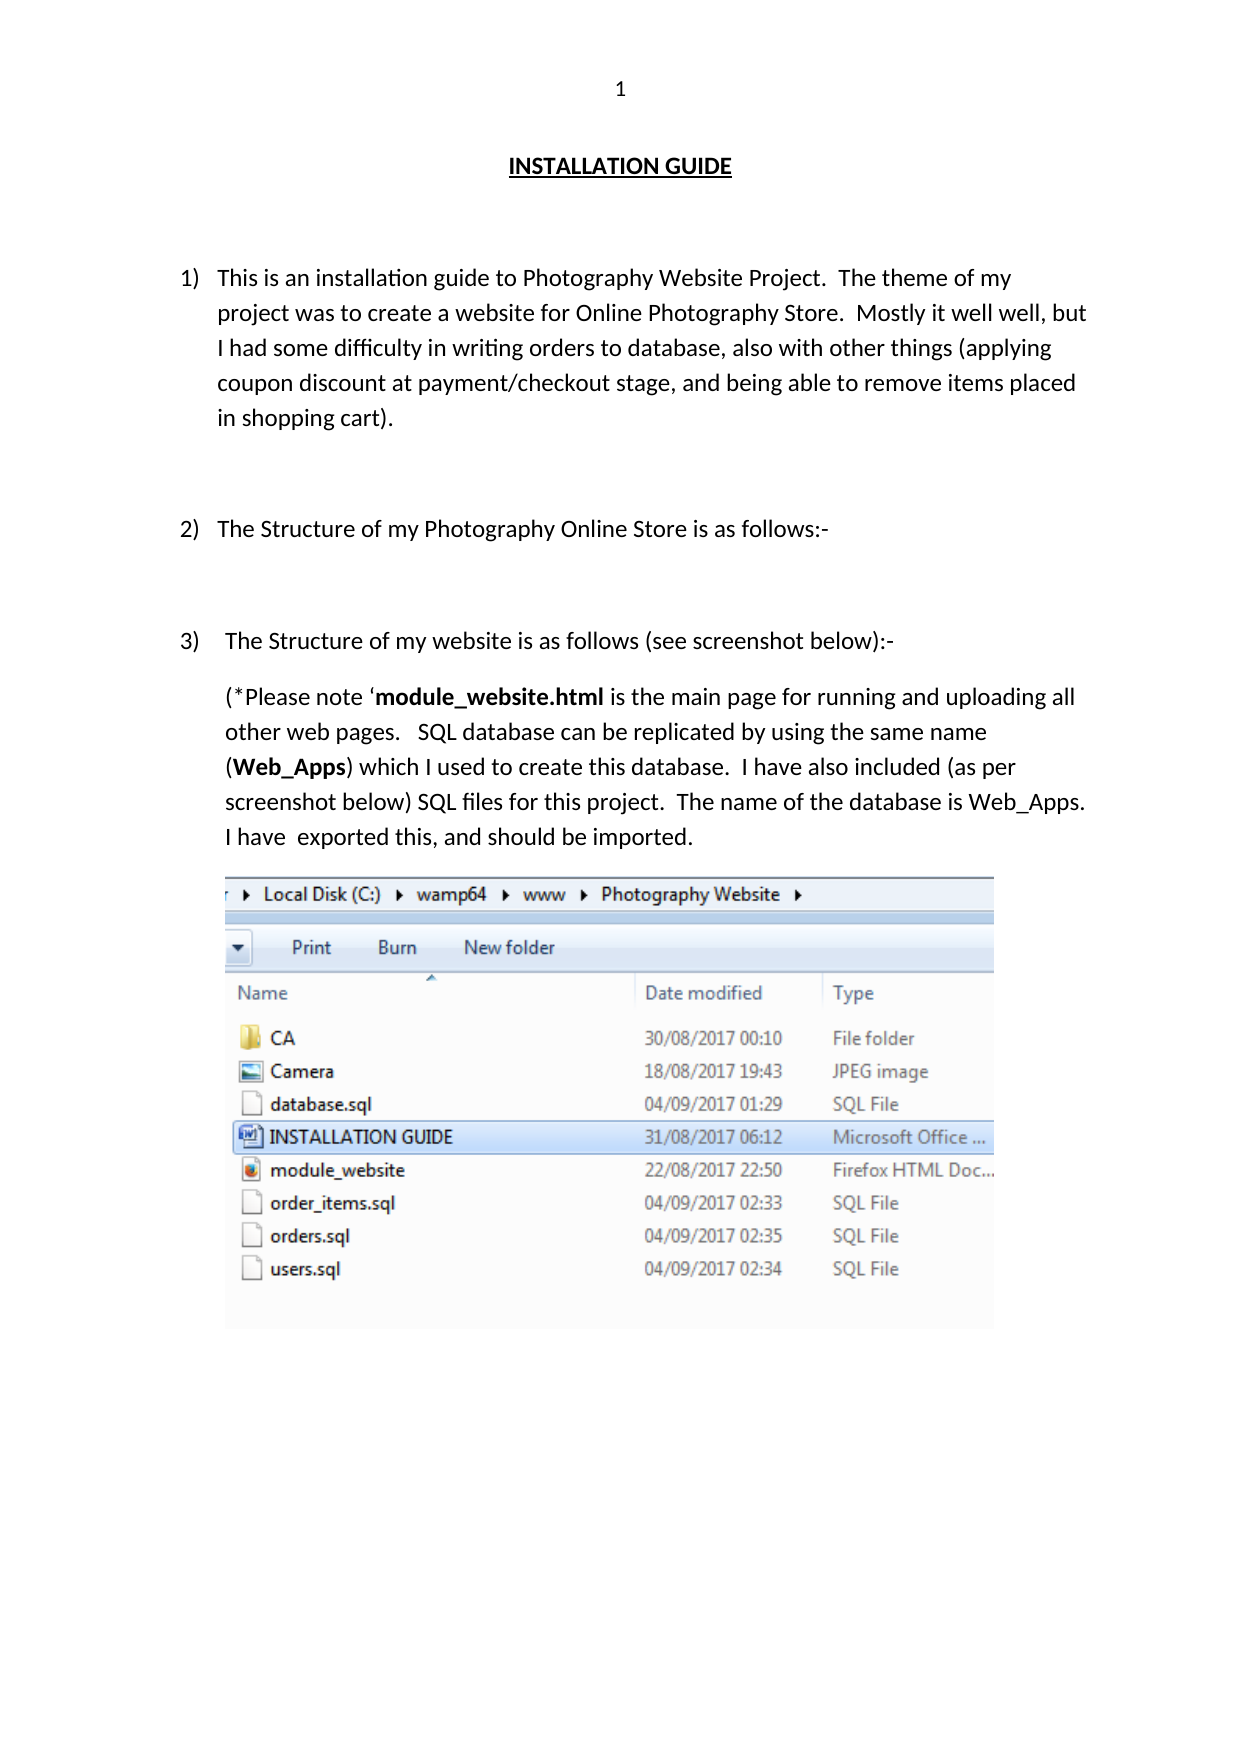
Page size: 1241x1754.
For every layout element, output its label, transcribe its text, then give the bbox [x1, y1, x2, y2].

list This is an installation guide to Photography Website Project. The theme of my project was to create a website for Online Photography Store. Mostly it well well, but I had some difficulty in writing orders to database, also with other things (applying coupon discount at payment/checkout stage, and being able to remove items placed in shopping cart). [179, 262, 1090, 432]
text 3) The Structure of my website is as follows (see screenshot below):- [150, 625, 1090, 656]
text INSTALLATION GUIDE [150, 150, 1090, 181]
picture [225, 876, 994, 1329]
list The Structure of my Photography Online Store is as follows:- [179, 513, 1090, 544]
text (*Please note ‘module_website.html is the main page for running and uploading all other web pages. SQL database can be replicated by using the same name (Web_Apps) which I used to create this database. I have also included (as per screenshot below) SQL files for this project. The name of the database is Web_Apps. I have exported this, and should be imported. [225, 681, 1090, 851]
